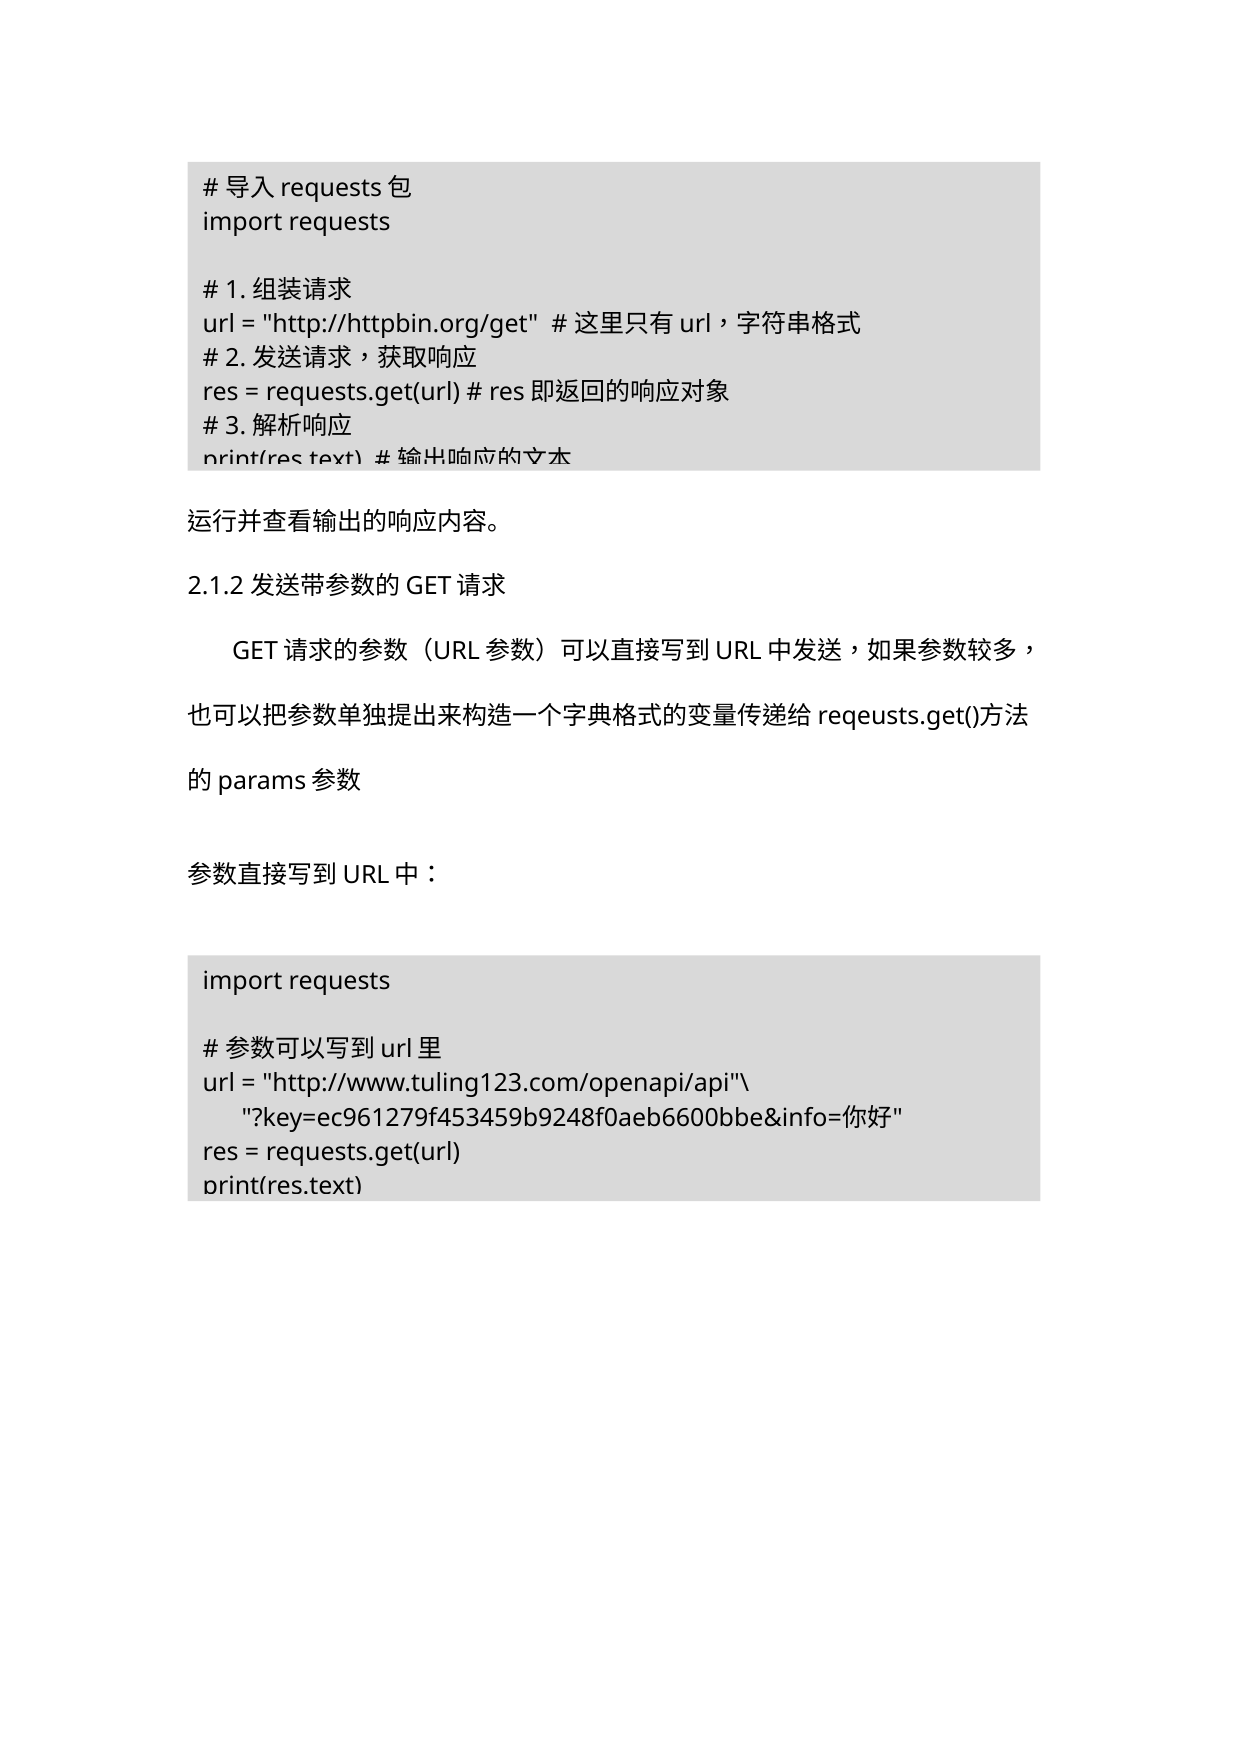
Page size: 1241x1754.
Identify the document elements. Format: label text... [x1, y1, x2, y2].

text 2.1.2 发送带参数的GET请求 [187, 552, 1053, 617]
text GET请求的参数（URL参数）可以直接写到URL中发送，如果参数较多，也可以把参数单独提出来构造一个字典格式的变量传递给reqeusts.get()方法的params参数 [187, 617, 1053, 812]
text 运行并查看输出的响应内容。 [187, 487, 1053, 552]
subtitle 参数直接写到URL中： [187, 841, 1053, 906]
